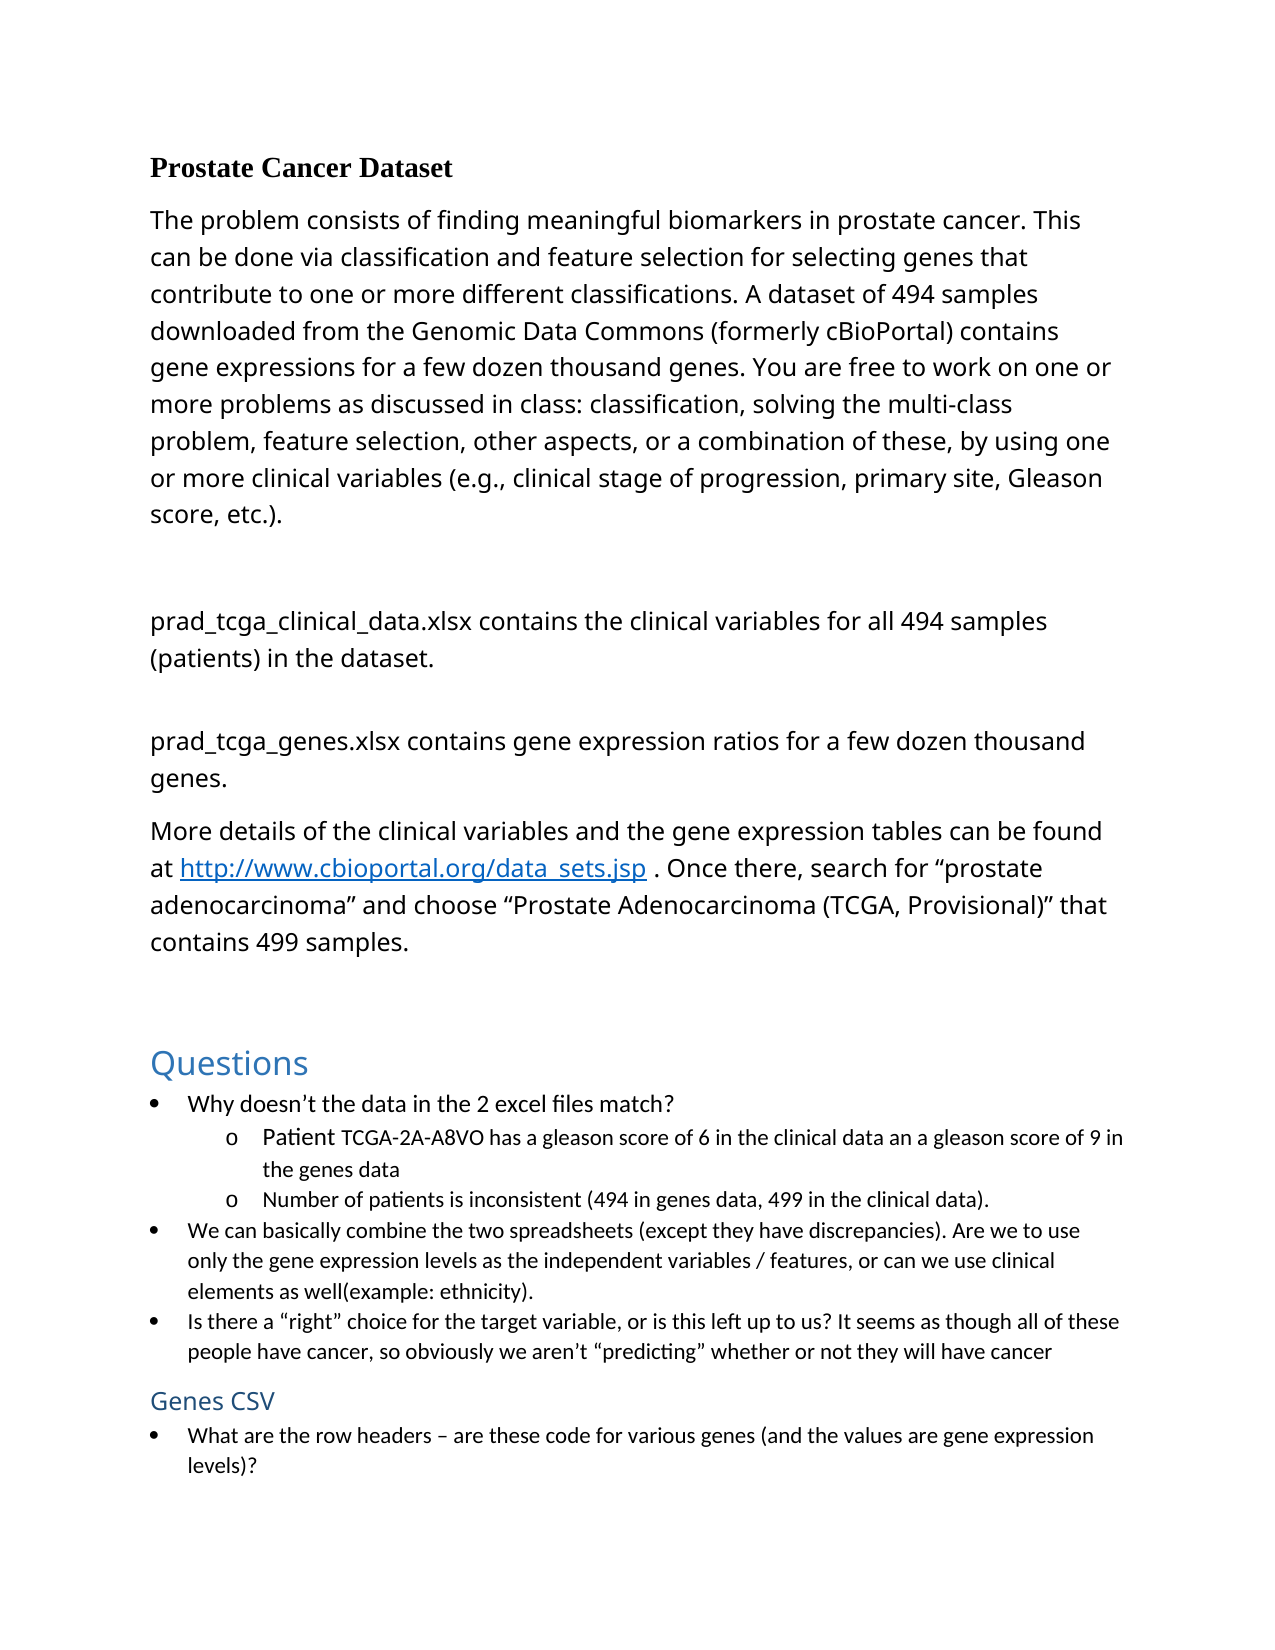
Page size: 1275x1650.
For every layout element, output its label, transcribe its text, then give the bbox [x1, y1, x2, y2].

subtitle Genes CSV [150, 1384, 1125, 1418]
list Why doesn’t the data in the 2 excel files match? [150, 1088, 1125, 1119]
list Patient TCGA-2A-A8VO has a gleason score of 6 in the clinical data an a gleason score of 9 in the genes data [225, 1121, 1125, 1183]
list What are the row headers – are these code for various genes (and the values are gene expression levels)? [150, 1421, 1125, 1479]
list We can basically combine the two spreadsheets (except they have discrepancies). Are we to use only the gene expression levels as the independent variables / features, or can we use clinical elements as well(example: ethnicity). [150, 1216, 1125, 1305]
list Number of patients is inconsistent (494 in genes data, 499 in the clinical data). [225, 1185, 1125, 1214]
text prad_tcga_clinical_data.xlsx contains the clinical variables for all 494 samples (patients) in the dataset. [150, 604, 1125, 705]
text prad_tcga_genes.xlsx contains gene expression ratios for a few dozen thousand genes. [150, 724, 1125, 794]
list Is there a “right” choice for the target variable, or is this left up to us? It seems as though all of these people have cancer, so obviously we aren’t “predicting” whether or not they will have cancer [150, 1307, 1125, 1365]
subtitle Questions [150, 1039, 1125, 1085]
text More details of the clinical variables and the gene expression tables can be found at http://www.cbioportal.org/data_sets.jsp . Once there, search for “prostate adenocarcinoma” and choose “Prostate Adenocarcinoma (TCGA, Provisional)” that contains 499 samples. [150, 814, 1125, 958]
text The problem consists of finding meaningful biomarkers in prostate cancer. This can be done via classification and feature selection for selecting genes that contribute to one or more different classifications. A dataset of 494 samples downloaded from the Genomic Data Commons (formerly cBioPortal) contains gene expressions for a few dozen thousand genes. You are free to work on one or more problems as discussed in class: classification, solving the multi-class problem, feature selection, other aspects, or a combination of these, by using one or more clinical variables (e.g., clinical stage of progression, primary site, Gleason score, etc.). [150, 203, 1125, 531]
text Prostate Cancer Dataset [150, 150, 1125, 183]
